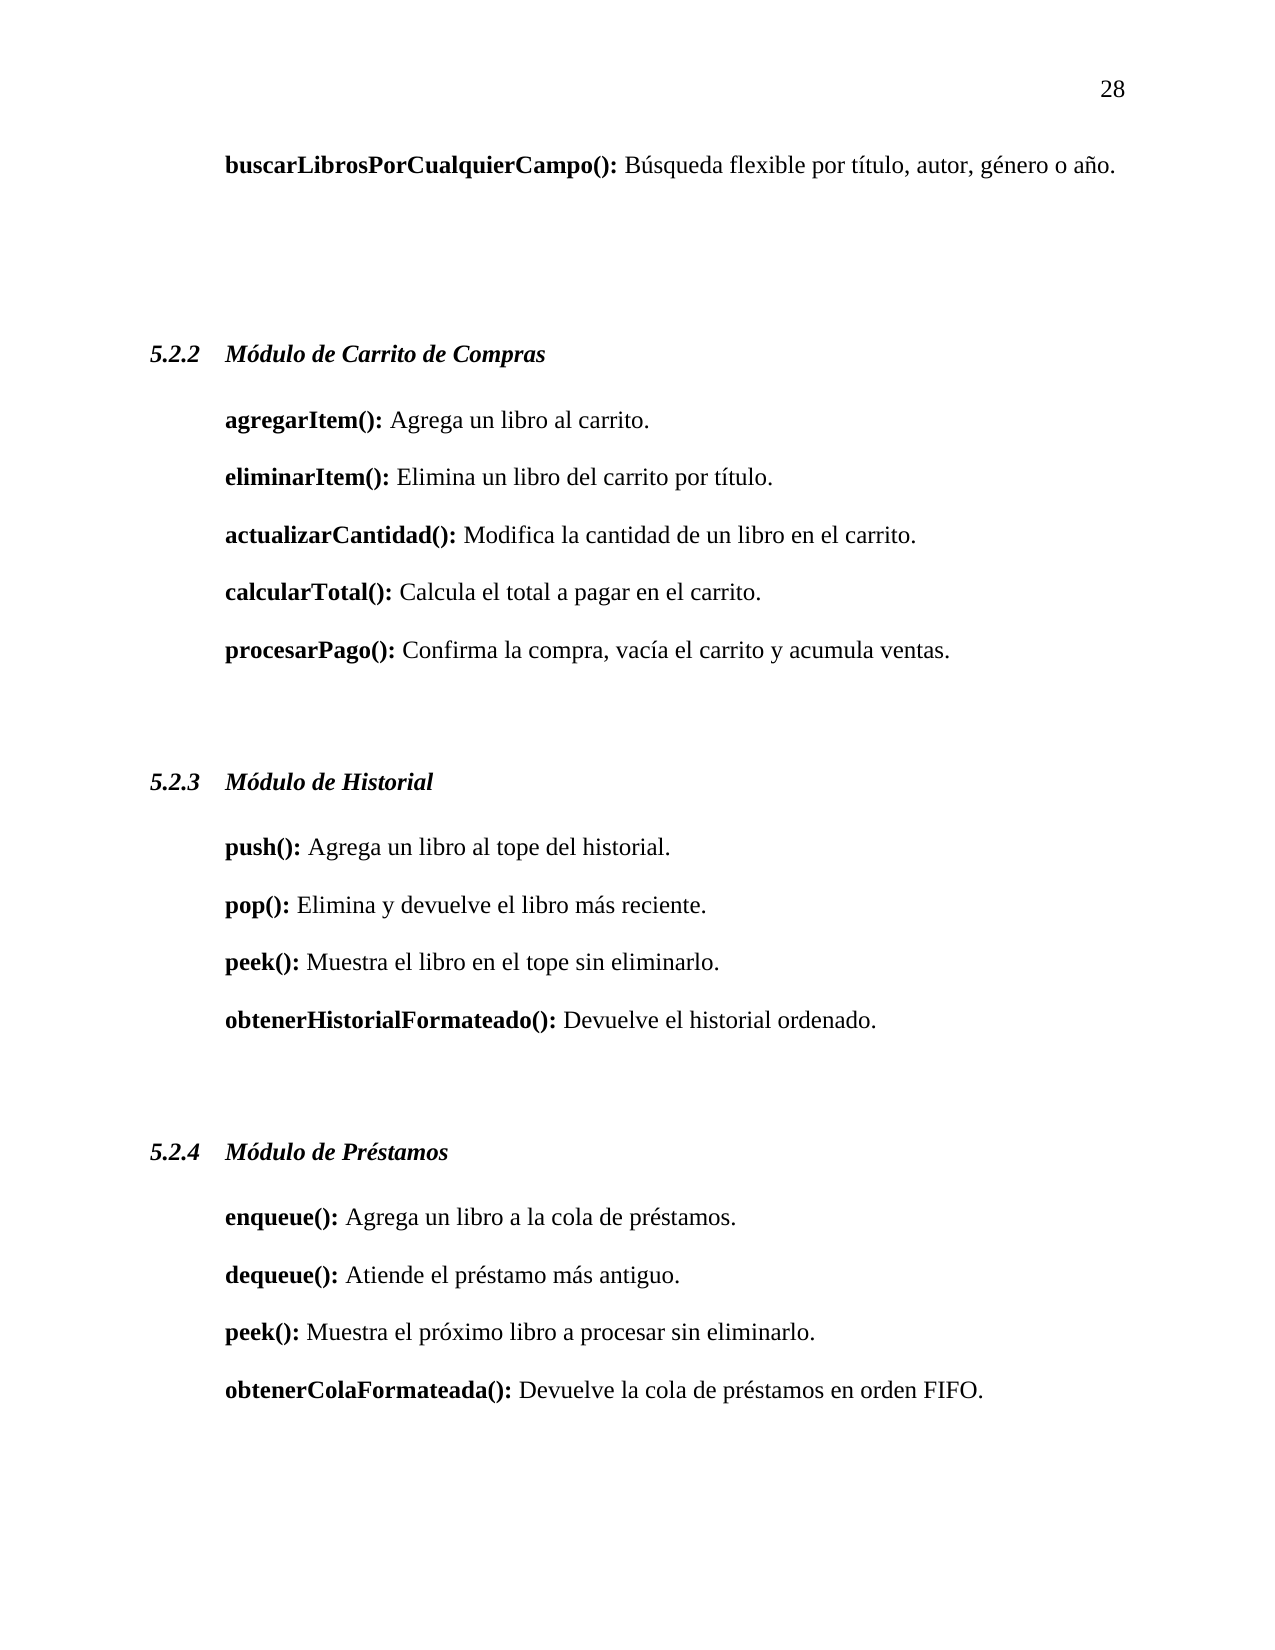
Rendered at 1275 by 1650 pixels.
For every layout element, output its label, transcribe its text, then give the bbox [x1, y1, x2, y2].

list dequeue(): Atiende el préstamo más antiguo. [150, 1260, 1125, 1289]
list pop(): Elimina y devuelve el libro más reciente. [150, 890, 1125, 919]
subtitle Módulo de Historial [150, 767, 1125, 795]
list push(): Agrega un libro al tope del historial. [150, 832, 1125, 861]
list actualizarCantidad(): Modifica la cantidad de un libro en el carrito. [150, 520, 1125, 549]
list eliminarItem(): Elimina un libro del carrito por título. [150, 462, 1125, 491]
list procesarPago(): Confirma la compra, vacía el carrito y acumula ventas. [150, 635, 1125, 664]
list buscarLibrosPorCualquierCampo(): Búsqueda flexible por título, autor, género o año. [150, 150, 1125, 179]
list calcularTotal(): Calcula el total a pagar en el carrito. [150, 577, 1125, 606]
subtitle Módulo de Préstamos [150, 1137, 1125, 1165]
list peek(): Muestra el libro en el tope sin eliminarlo. [150, 947, 1125, 976]
list peek(): Muestra el próximo libro a procesar sin eliminarlo. [150, 1317, 1125, 1346]
list enqueue(): Agrega un libro a la cola de préstamos. [150, 1202, 1125, 1231]
list obtenerColaFormateada(): Devuelve la cola de préstamos en orden FIFO. [150, 1375, 1125, 1404]
list obtenerHistorialFormateado(): Devuelve el historial ordenado. [150, 1005, 1125, 1034]
subtitle Módulo de Carrito de Compras [150, 339, 1125, 368]
list agregarItem(): Agrega un libro al carrito. [150, 405, 1125, 434]
